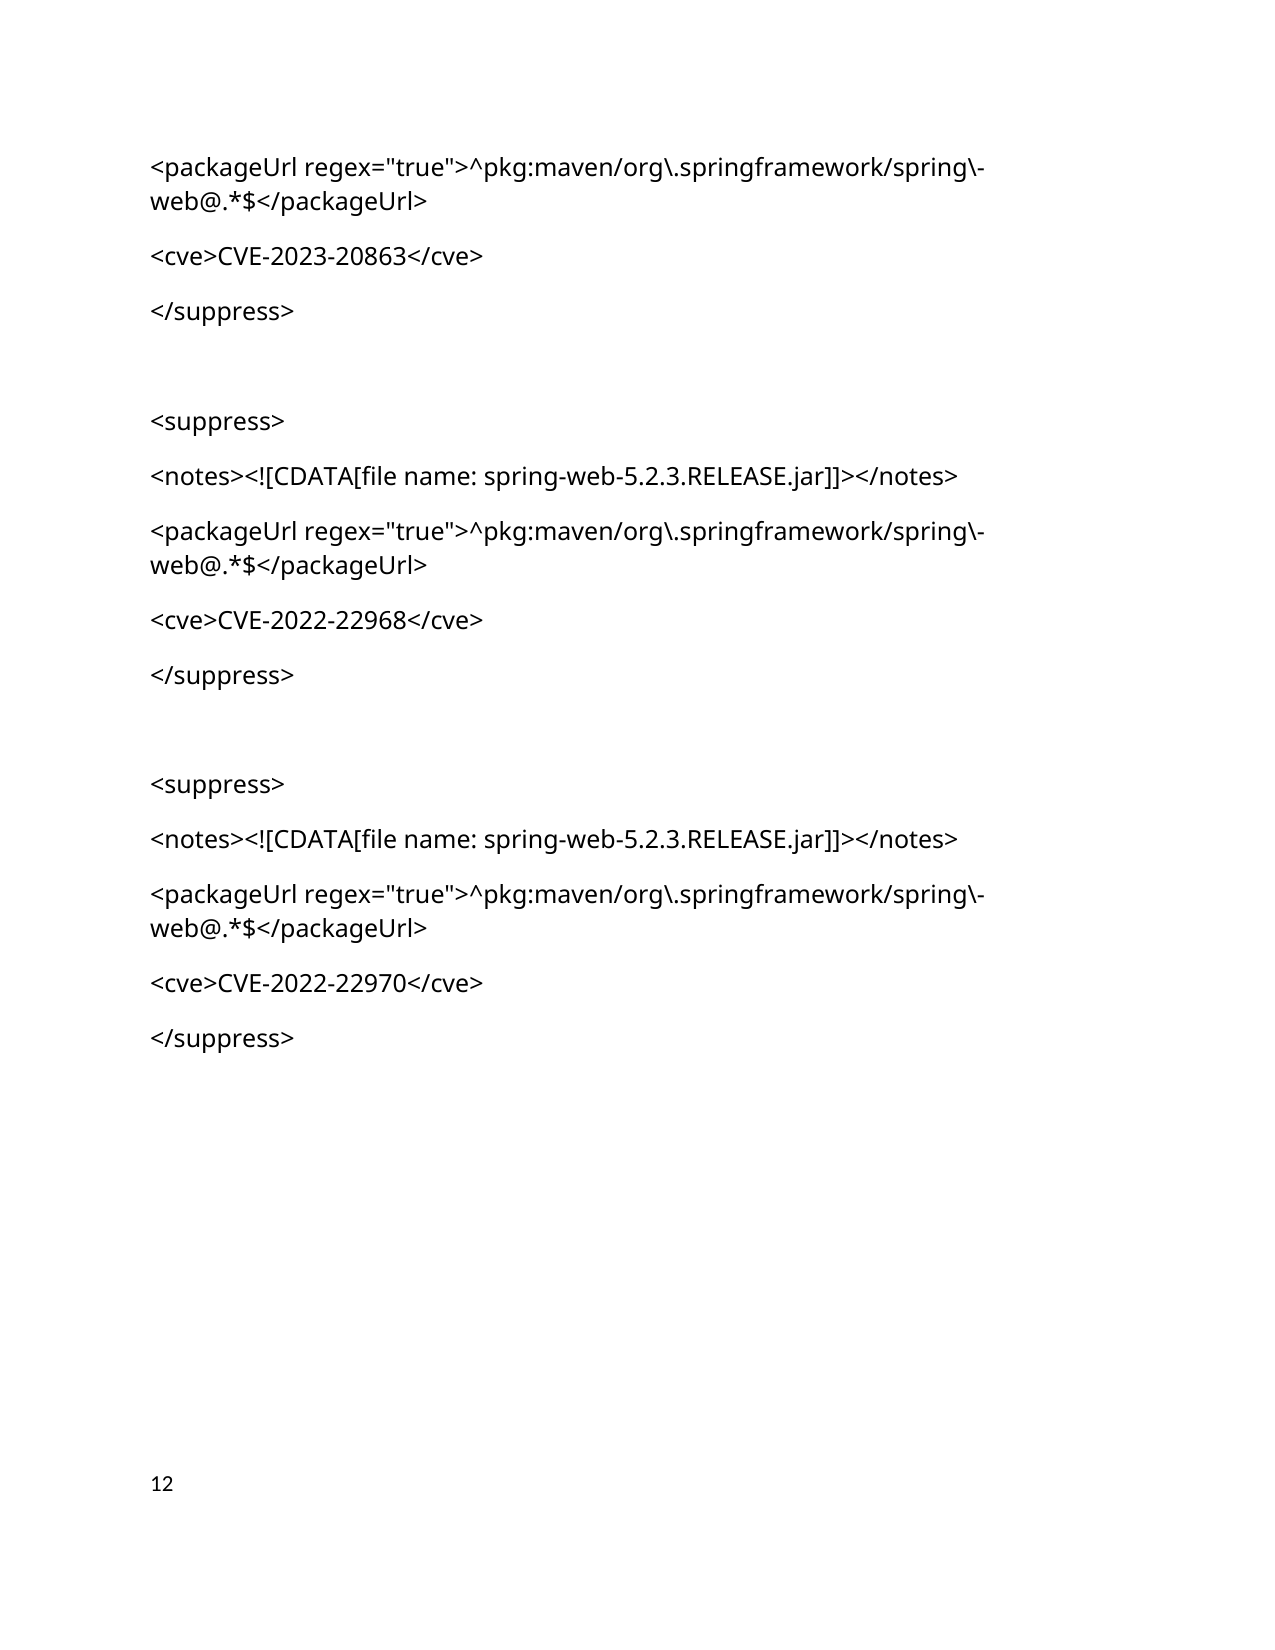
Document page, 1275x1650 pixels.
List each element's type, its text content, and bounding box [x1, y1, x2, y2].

text <cve>CVE-2022-22970</cve> [150, 966, 1125, 1000]
text <suppress> [150, 404, 1125, 438]
text <notes><![CDATA[file name: spring-web-5.2.3.RELEASE.jar]]></notes> [150, 822, 1125, 856]
text <cve>CVE-2023-20863</cve> [150, 239, 1125, 273]
text <packageUrl regex="true">^pkg:maven/org\.springframework/spring\-web@.*$</packageUrl> [150, 513, 1125, 582]
text <suppress> [150, 767, 1125, 801]
text </suppress> [150, 1021, 1125, 1055]
text <packageUrl regex="true">^pkg:maven/org\.springframework/spring\-web@.*$</packageUrl> [150, 877, 1125, 945]
text </suppress> [150, 294, 1125, 328]
text <cve>CVE-2022-22968</cve> [150, 602, 1125, 636]
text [150, 458, 1125, 493]
text </suppress> [150, 657, 1125, 691]
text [150, 150, 1125, 218]
